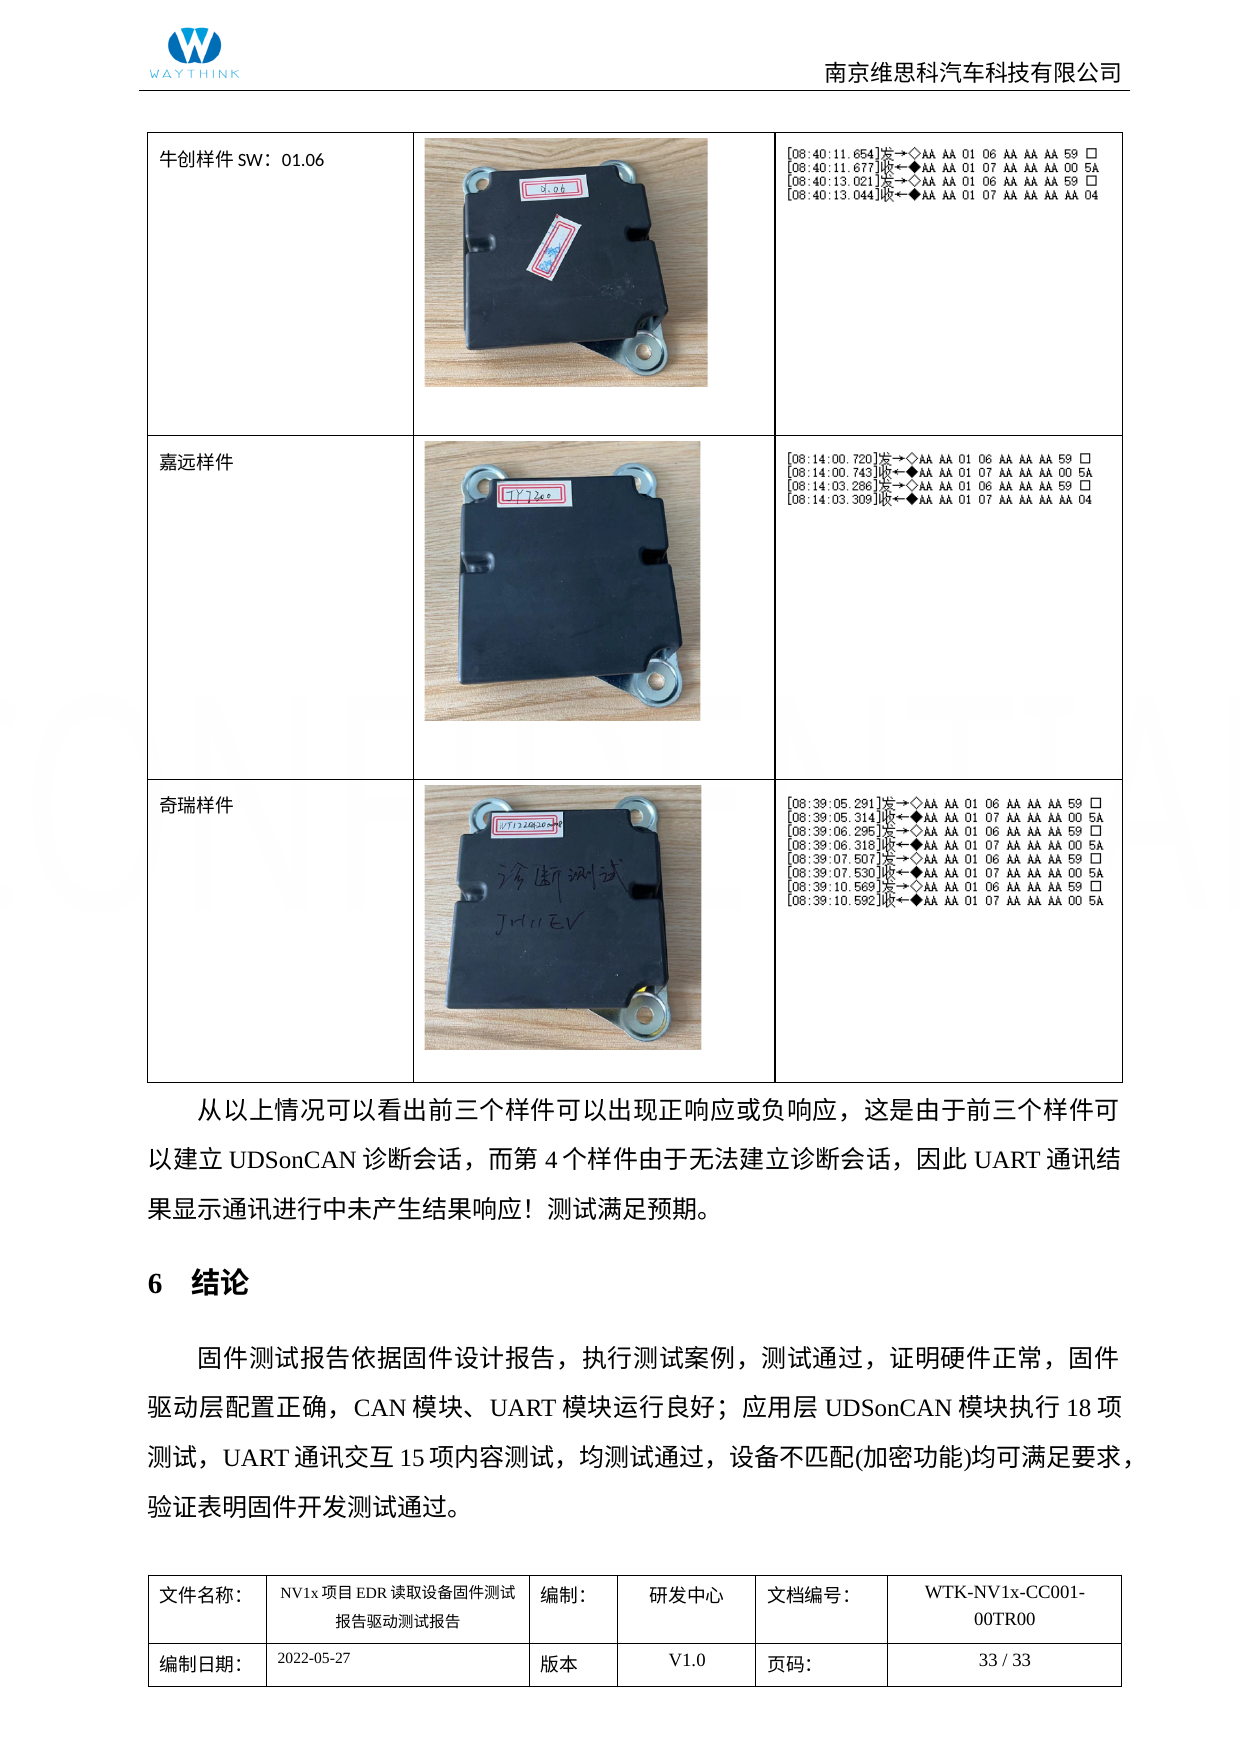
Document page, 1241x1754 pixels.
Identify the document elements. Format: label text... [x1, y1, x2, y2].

picture [424, 785, 702, 1050]
table_cell [414, 780, 774, 1082]
picture [786, 785, 1108, 919]
text 固件测试报告依据固件设计报告，执行测试案例，测试通过，证明硬件正常，固件驱动层配置正确，CAN模块、UART模块运行良好；应用层UDSonCAN模块执行18项测试，UART通讯交互15项内容测试，均测试通过，设备不匹配(加密功能)均可满足要求，验证表明固件开发测试通过。 [148, 1337, 1122, 1525]
table_cell 嘉远样件 [148, 436, 413, 779]
table_cell [776, 780, 1122, 1082]
picture [786, 441, 1108, 523]
picture [786, 138, 1108, 212]
table_cell [414, 436, 774, 779]
table_cell [414, 133, 774, 435]
table_cell 牛创样件SW：01.06 [148, 133, 413, 435]
table_cell [776, 436, 1122, 779]
picture [424, 138, 708, 387]
text 从以上情况可以看出前三个样件可以出现正响应或负响应，这是由于前三个样件可以建立UDSonCAN诊断会话，而第4个样件由于无法建立诊断会话，因此UART通讯结果显示通讯进行中未产生结果响应！测试满足预期。 [148, 1088, 1122, 1227]
table_cell 奇瑞样件 [148, 780, 413, 1082]
subtitle 结论 [148, 1242, 1122, 1321]
table_cell [776, 133, 1122, 435]
picture [147, 26, 241, 80]
picture [424, 441, 701, 721]
